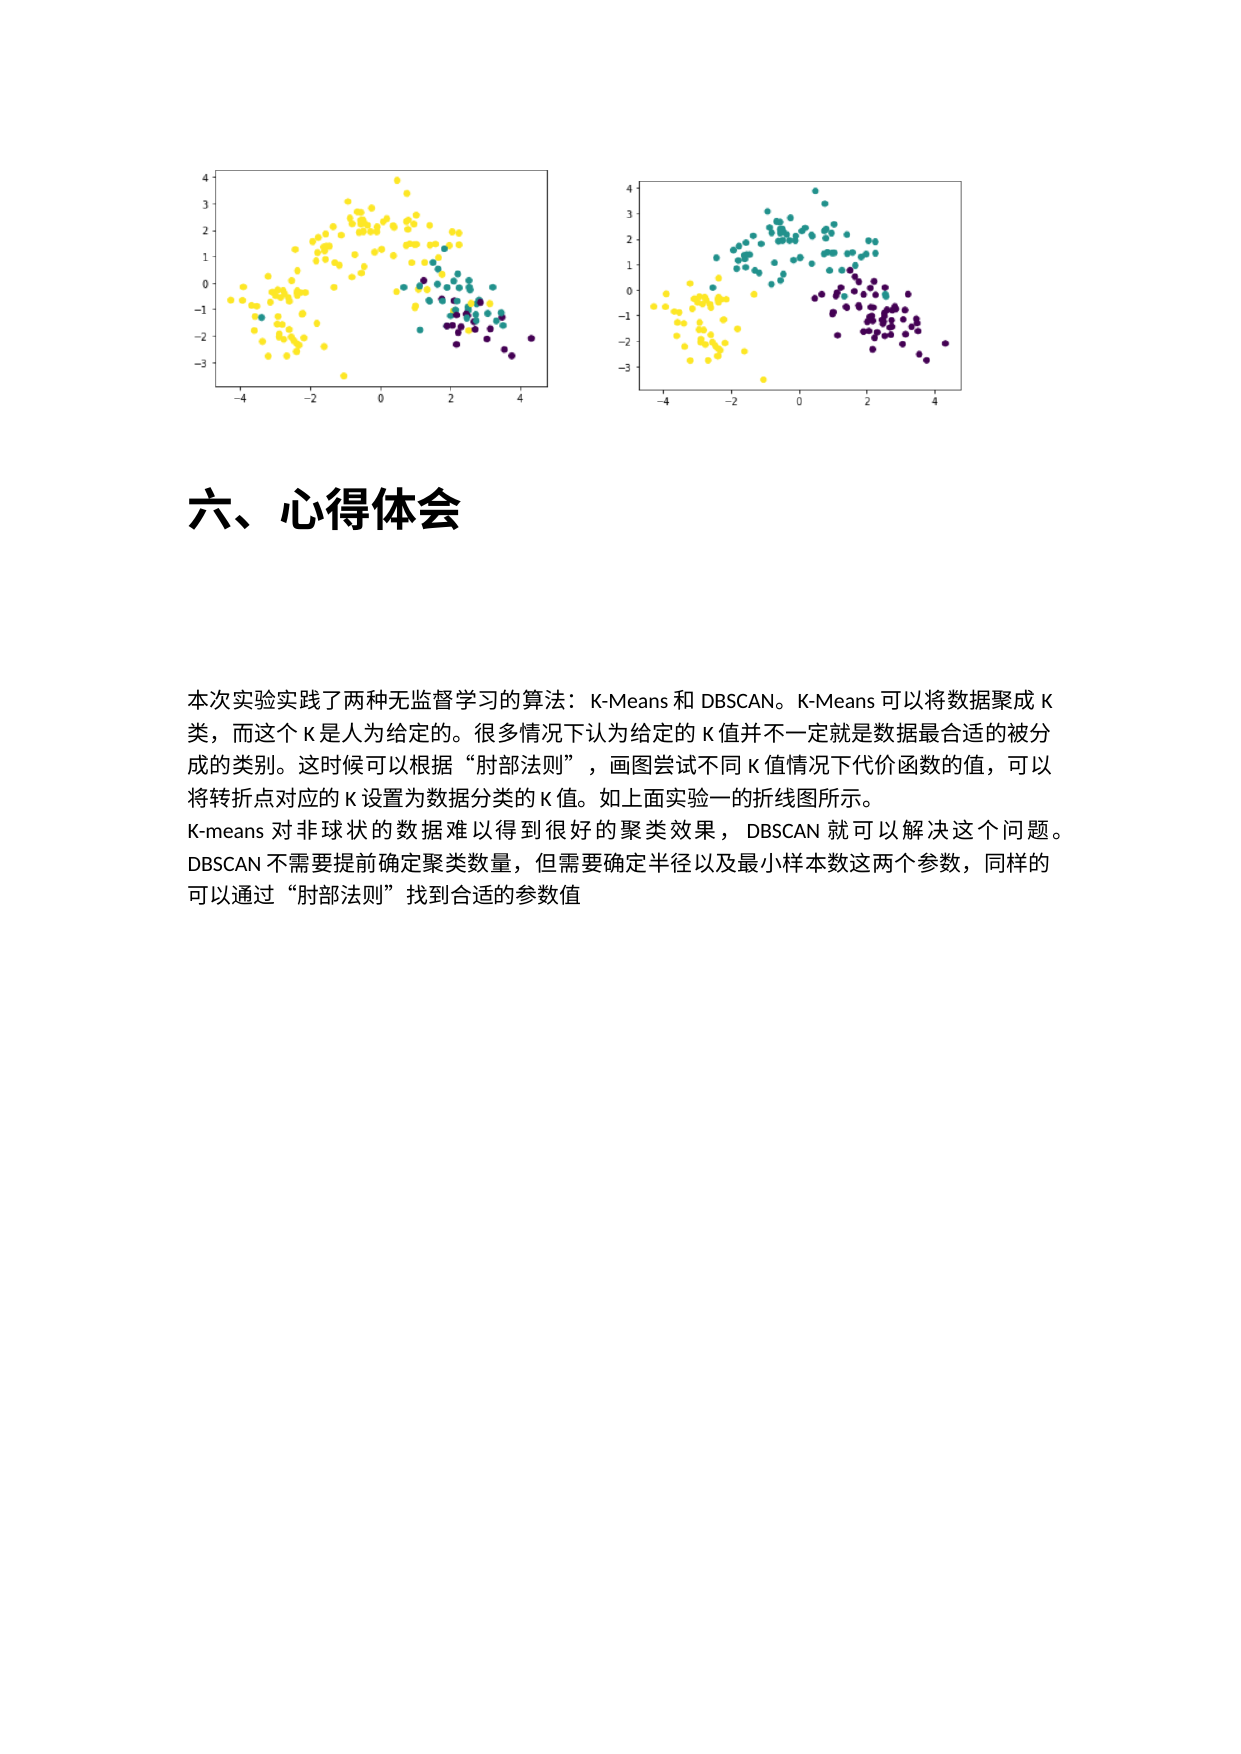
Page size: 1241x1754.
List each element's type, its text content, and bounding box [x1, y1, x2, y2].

subtitle 六、心得体会 [187, 457, 1053, 555]
picture [187, 162, 606, 413]
text 本次实验实践了两种无监督学习的算法：K-Means和 DBSCAN。K-Means可以将数据聚成K类，而这个K是人为给定的。很多情况下认为给定的K值并不一定就是数据最合适的被分成的类别。这时候可以根据“肘部法则”，画图尝试不同K值情况下代价函数的值，可以将转折点对应的K设置为数据分类的K值。如上面实验一的折线图所示。 [187, 683, 1053, 813]
picture [610, 171, 1008, 413]
text K-means对非球状的数据难以得到很好的聚类效果，DBSCAN就可以解决这个问题。DBSCAN不需要提前确定聚类数量，但需要确定半径以及最小样本数这两个参数，同样的可以通过“肘部法则”找到合适的参数值 [187, 813, 1053, 910]
